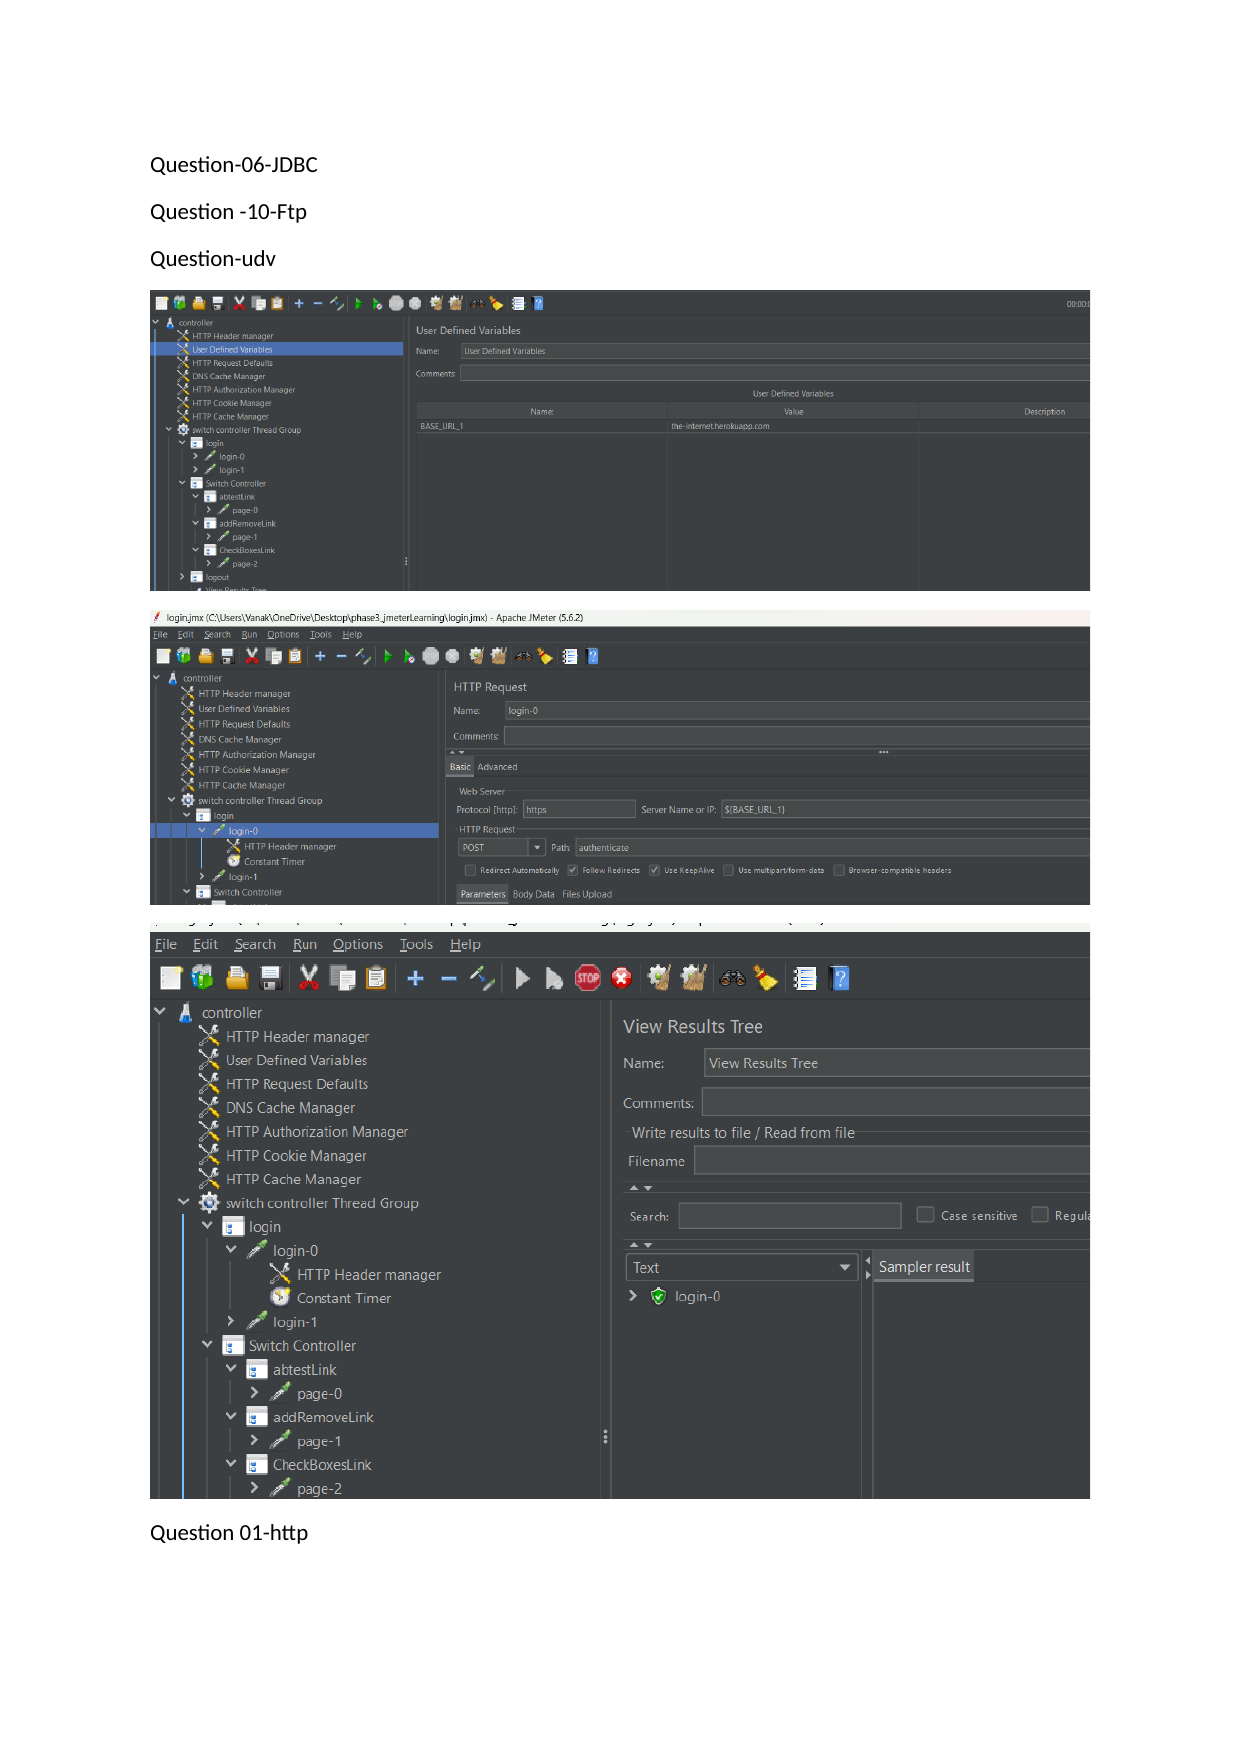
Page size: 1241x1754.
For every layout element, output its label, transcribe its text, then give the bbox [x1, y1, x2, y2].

picture [150, 290, 1091, 591]
text Question 01-http [150, 1518, 1090, 1546]
text Question-06-JDBC [150, 150, 1090, 178]
picture [150, 610, 1091, 905]
text Question -10-Ftp [150, 197, 1090, 225]
text Question-udv [150, 244, 1090, 272]
picture [150, 923, 1091, 1499]
